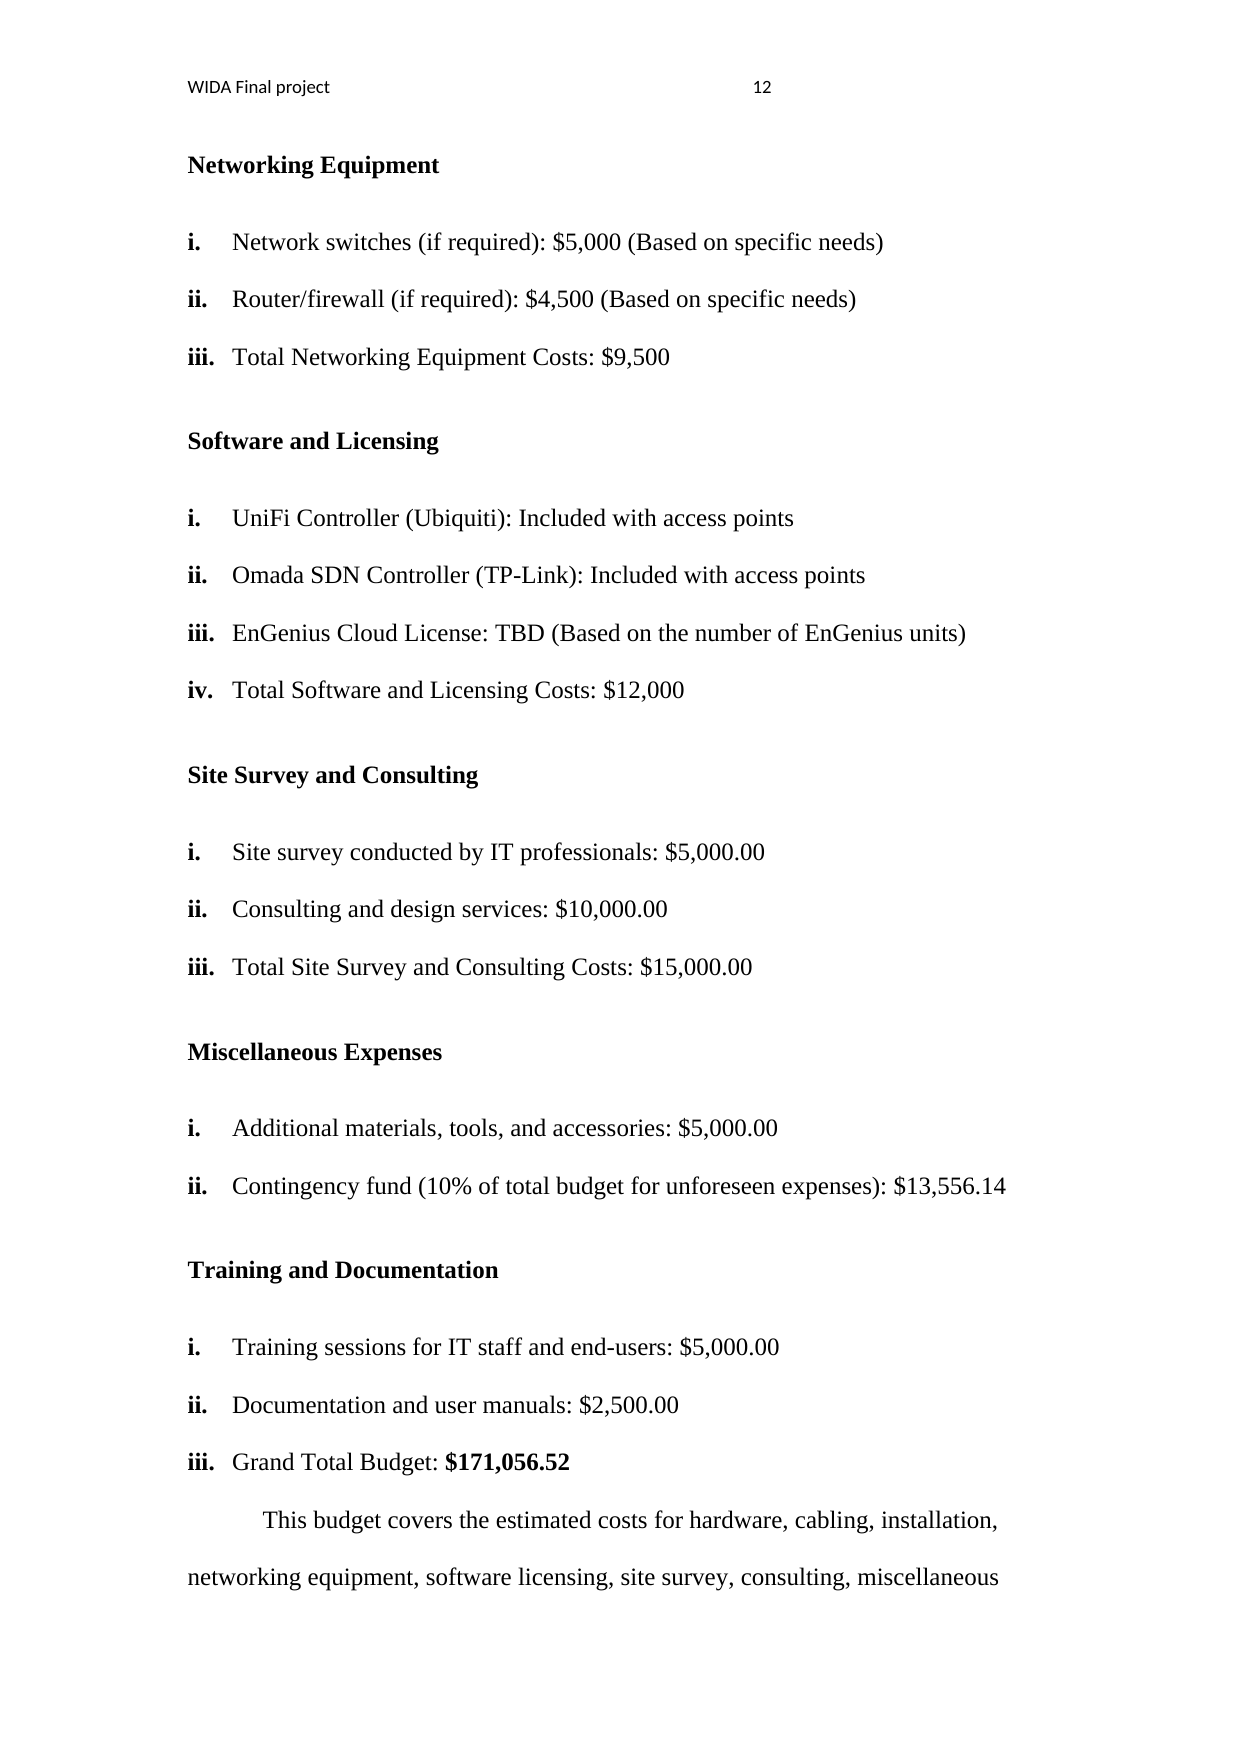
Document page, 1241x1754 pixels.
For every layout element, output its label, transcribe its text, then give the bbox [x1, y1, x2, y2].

list Total Networking Equipment Costs: $9,500 [187, 342, 1053, 371]
list Site survey conducted by IT professionals: $5,000.00 [187, 837, 1053, 866]
list UniFi Controller (Ubiquiti): Included with access points [187, 503, 1053, 532]
list Additional materials, tools, and accessories: $5,000.00 [187, 1113, 1053, 1142]
subtitle Networking Equipment [187, 150, 1053, 179]
subtitle Site Survey and Consulting [187, 760, 1053, 789]
list Omada SDN Controller (TP-Link): Included with access points [187, 561, 1053, 589]
subtitle Software and Licensing [187, 426, 1053, 455]
list EnGenius Cloud License: TBD (Based on the number of EnGenius units) [187, 618, 1053, 647]
list Total Software and Licensing Costs: $12,000 [187, 676, 1053, 704]
list Consulting and design services: $10,000.00 [187, 894, 1053, 923]
list Router/firewall (if required): $4,500 (Based on specific needs) [187, 284, 1053, 313]
subtitle Miscellaneous Expenses [187, 1037, 1053, 1065]
list Network switches (if required): $5,000 (Based on specific needs) [187, 227, 1053, 256]
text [187, 1505, 1053, 1591]
list Contingency fund (10% of total budget for unforeseen expenses): $13,556.14 [187, 1171, 1053, 1199]
subtitle Training and Documentation [187, 1255, 1053, 1284]
list Grand Total Budget: $171,056.52 [187, 1447, 1053, 1476]
list Total Site Survey and Consulting Costs: $15,000.00 [187, 952, 1053, 981]
list Training sessions for IT staff and end-users: $5,000.00 [187, 1332, 1053, 1361]
list Documentation and user manuals: $2,500.00 [187, 1390, 1053, 1418]
